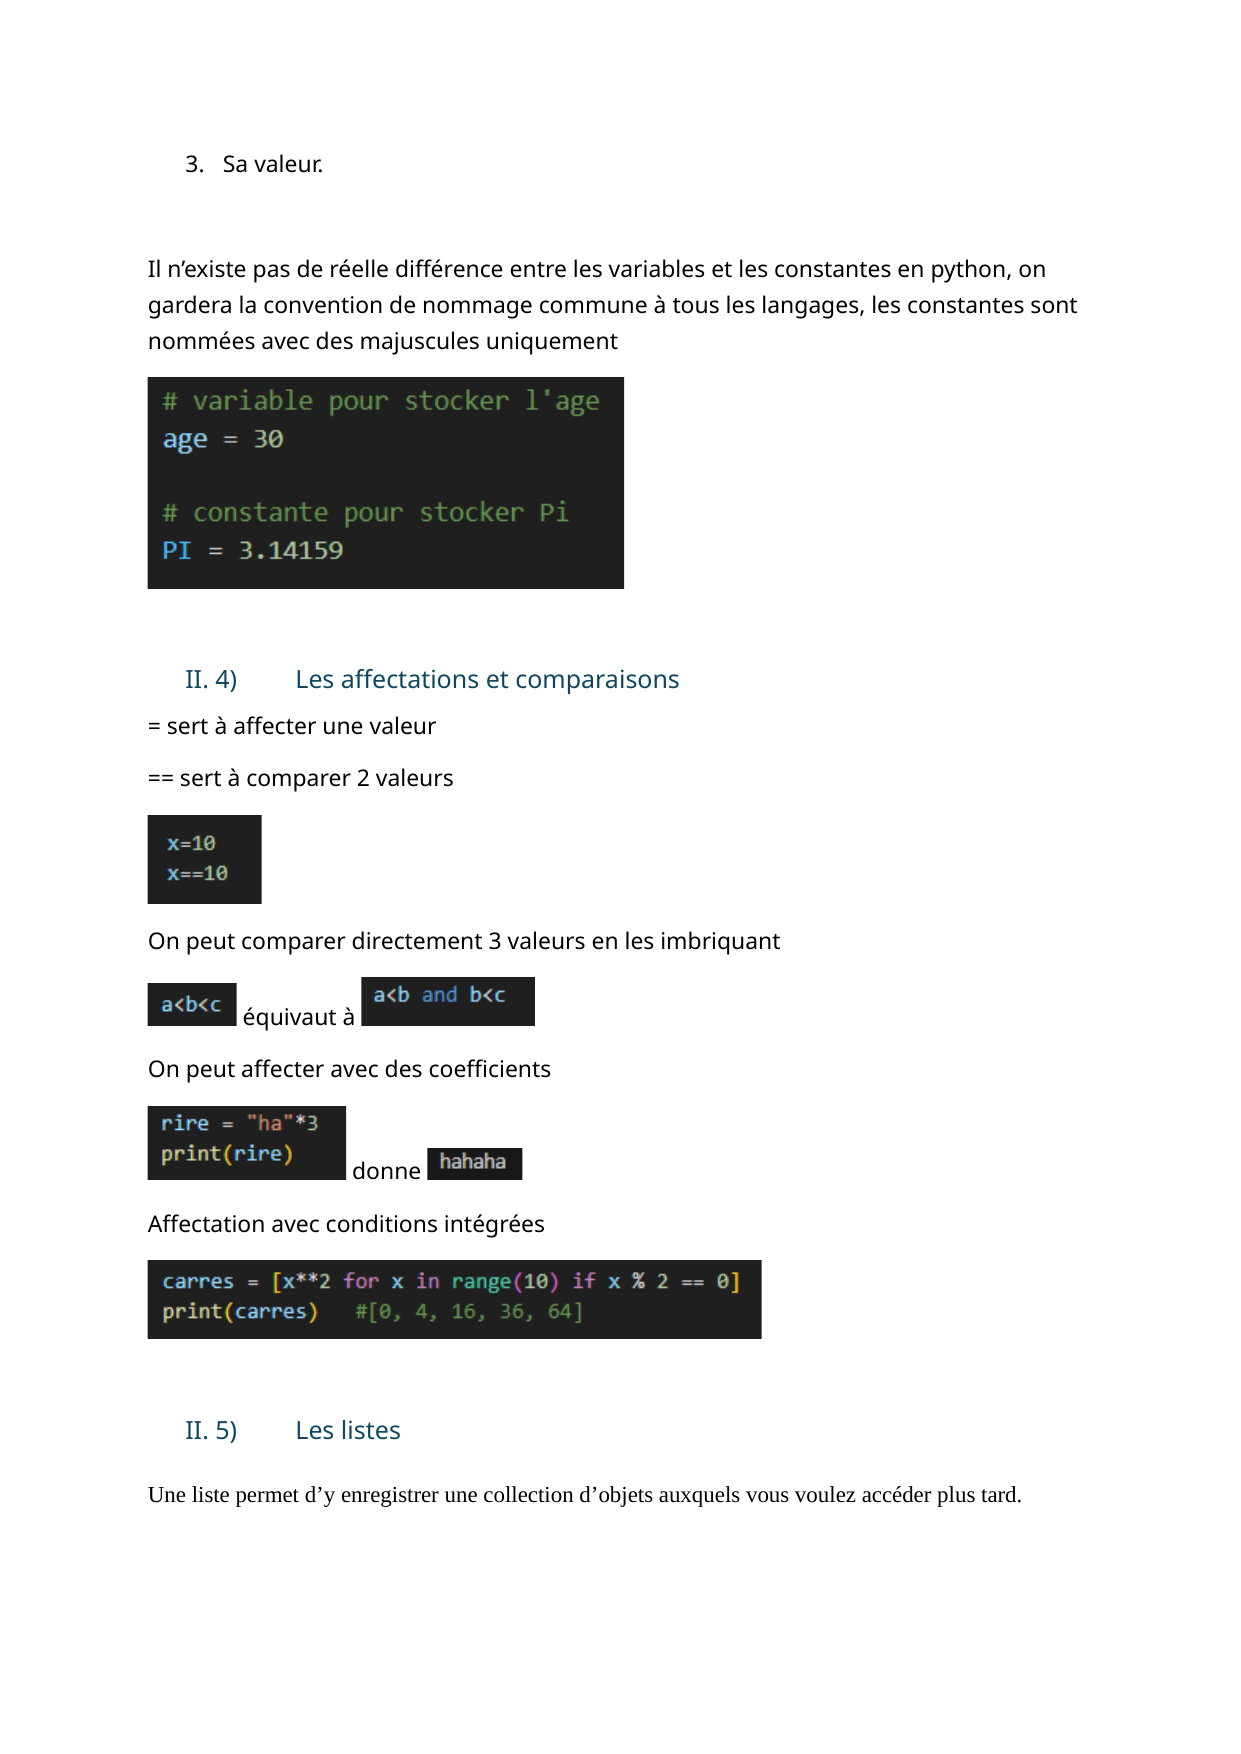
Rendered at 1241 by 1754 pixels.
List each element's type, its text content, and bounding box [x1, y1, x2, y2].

text = sert à affecter une valeur [148, 710, 1093, 741]
text donne [148, 1106, 1093, 1186]
subtitle Les affectations et comparaisons [185, 662, 1093, 696]
text Affectation avec conditions intégrées [148, 1208, 1093, 1239]
text On peut affecter avec des coefficients [148, 1053, 1093, 1085]
picture [147, 815, 262, 904]
list Sa valeur. [185, 148, 1093, 179]
picture [147, 377, 625, 589]
text == sert à comparer 2 valeurs [148, 762, 1093, 793]
text On peut comparer directement 3 valeurs en les imbriquant [148, 925, 1093, 957]
text équivaut à [148, 978, 1093, 1032]
picture [147, 1260, 762, 1339]
picture [427, 1148, 523, 1180]
picture [147, 983, 237, 1026]
picture [361, 977, 535, 1026]
text Il n’existe pas de réelle différence entre les variables et les constantes en python, on gardera la convention de nommage commune à tous les langages, les constantes sont nommées avec des majuscules uniquement [148, 253, 1093, 356]
subtitle Les listes [185, 1412, 1093, 1446]
picture [147, 1106, 347, 1180]
text Une liste permet d’y enregistrer une collection d’objets auxquels vous voulez accéder plus tard. [148, 1481, 1093, 1507]
